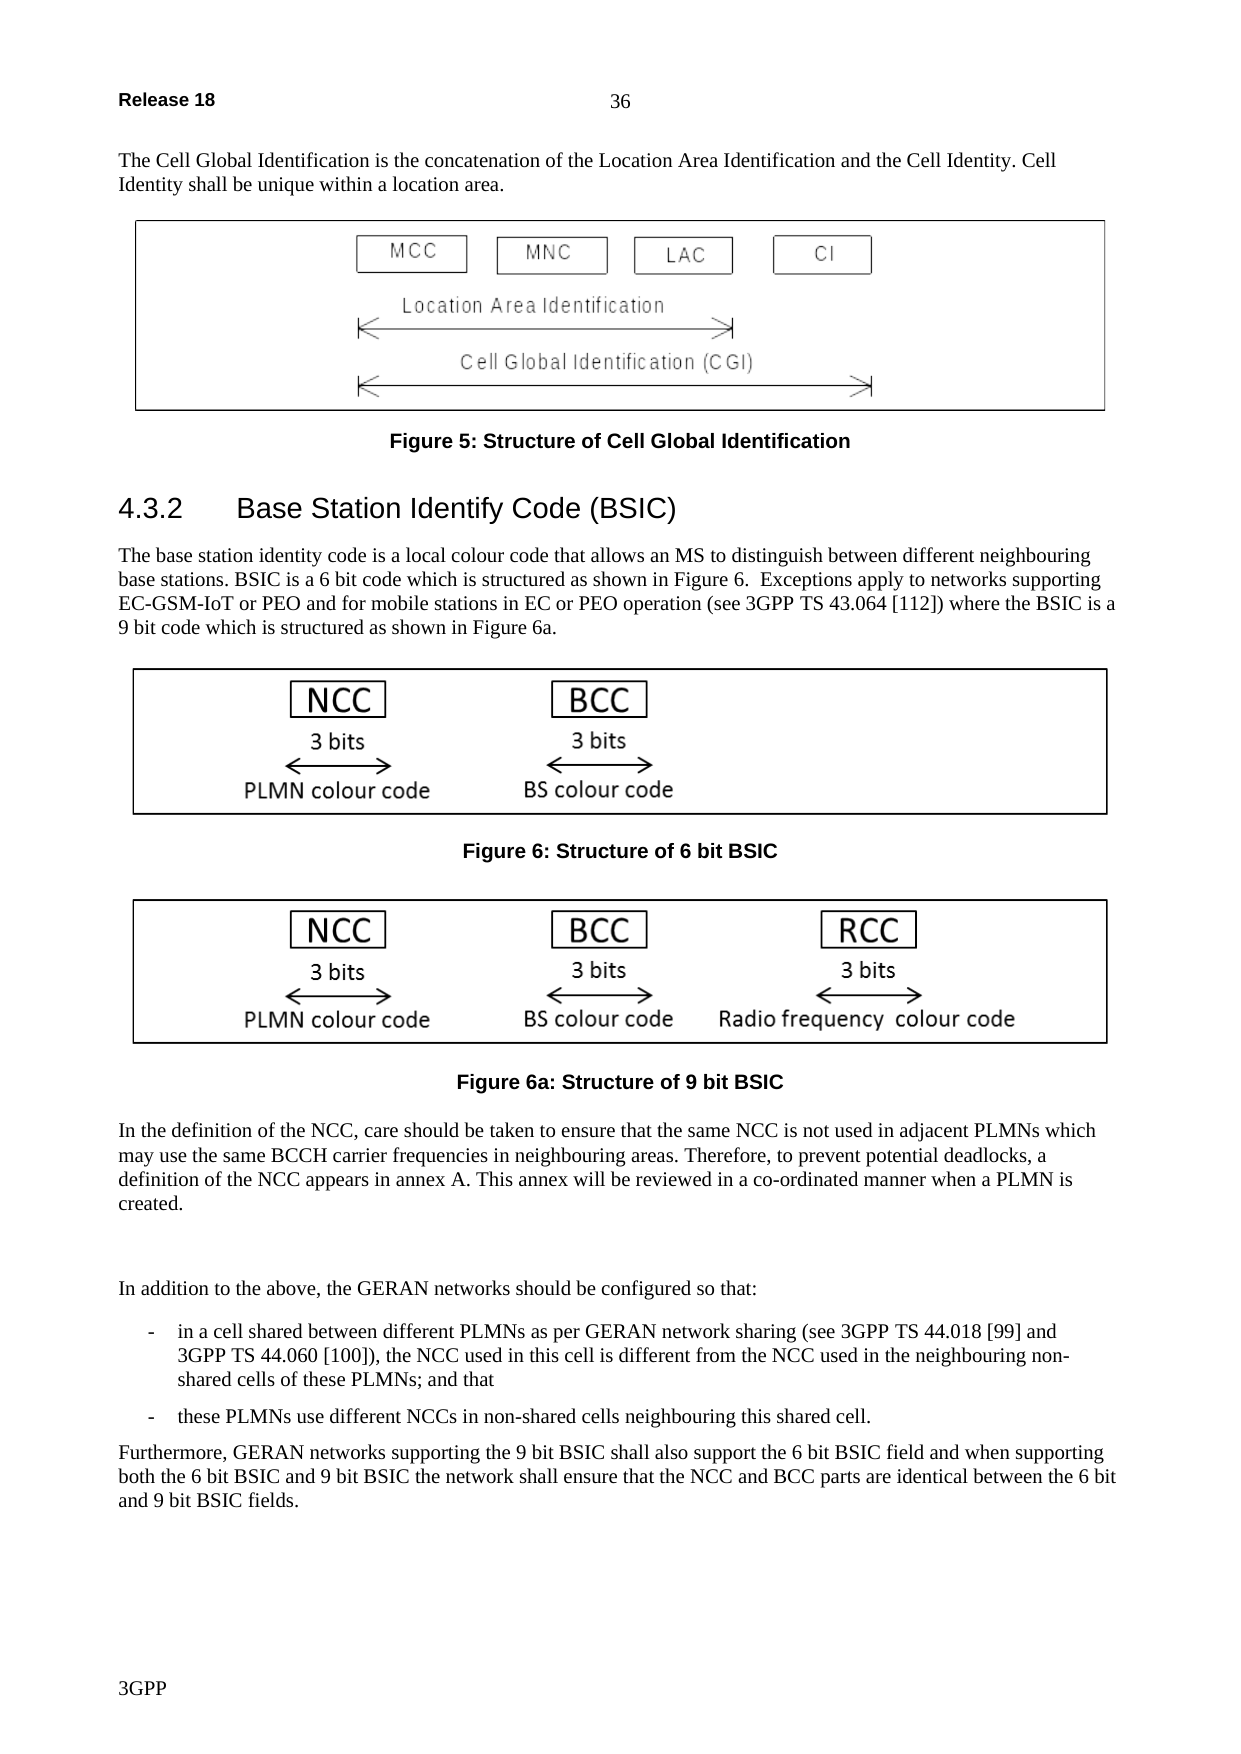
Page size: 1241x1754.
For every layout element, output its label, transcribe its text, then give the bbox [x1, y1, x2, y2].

subtitle 4.3.2 Base Station Identify Code (BSIC) [118, 491, 1122, 524]
text In addition to the above, the GERAN networks should be configured so that: [118, 1276, 1122, 1300]
text Figure 5: Structure of Cell Global Identification [118, 429, 1122, 453]
text Figure 6: Structure of 6 bit BSIC [118, 839, 1122, 863]
picture [132, 894, 1108, 1051]
text - in a cell shared between different PLMNs as per GERAN network sharing (see 3GPP TS 44.018 [99] and 3GPP TS 44.060 [100]), the NCC used in this cell is different from the NCC used in the neighbouring non-shared cells of these PLMNs; and that [148, 1319, 1122, 1391]
text The Cell Global Identification is the concatenation of the Location Area Identification and the Cell Identity. Cell Identity shall be unique within a location area. [118, 147, 1122, 196]
picture [132, 664, 1108, 821]
text - these PLMNs use different NCCs in non-shared cells neighbouring this shared cell. [148, 1404, 1122, 1428]
text Furthermore, GERAN networks supporting the 9 bit BSIC shall also support the 6 bit BSIC field and when supporting both the 6 bit BSIC and 9 bit BSIC the network shall ensure that the NCC and BCC parts are identical between the 6 bit and 9 bit BSIC fields. [118, 1440, 1122, 1512]
text The base station identity code is a local colour code that allows an MS to distinguish between different neighbouring base stations. BSIC is a 6 bit code which is structured as shown in Figure 6. Exceptions apply to networks supporting EC-GSM-IoT or PEO and for mobile stations in EC or PEO operation (see 3GPP TS 43.064 [112]) where the BSIC is a 9 bit code which is structured as shown in Figure 6a. [118, 543, 1122, 639]
text In the definition of the NCC, care should be taken to ensure that the same NCC is not used in adjacent PLMNs which may use the same BCCH carrier frequencies in neighbouring areas. Therefore, to prevent potential deadlocks, a definition of the NCC appears in annex A. This annex will be reviewed in a co-ordinated manner when a PLMN is created. [118, 1118, 1122, 1215]
text Figure 6a: Structure of 9 bit BSIC [118, 1069, 1122, 1093]
